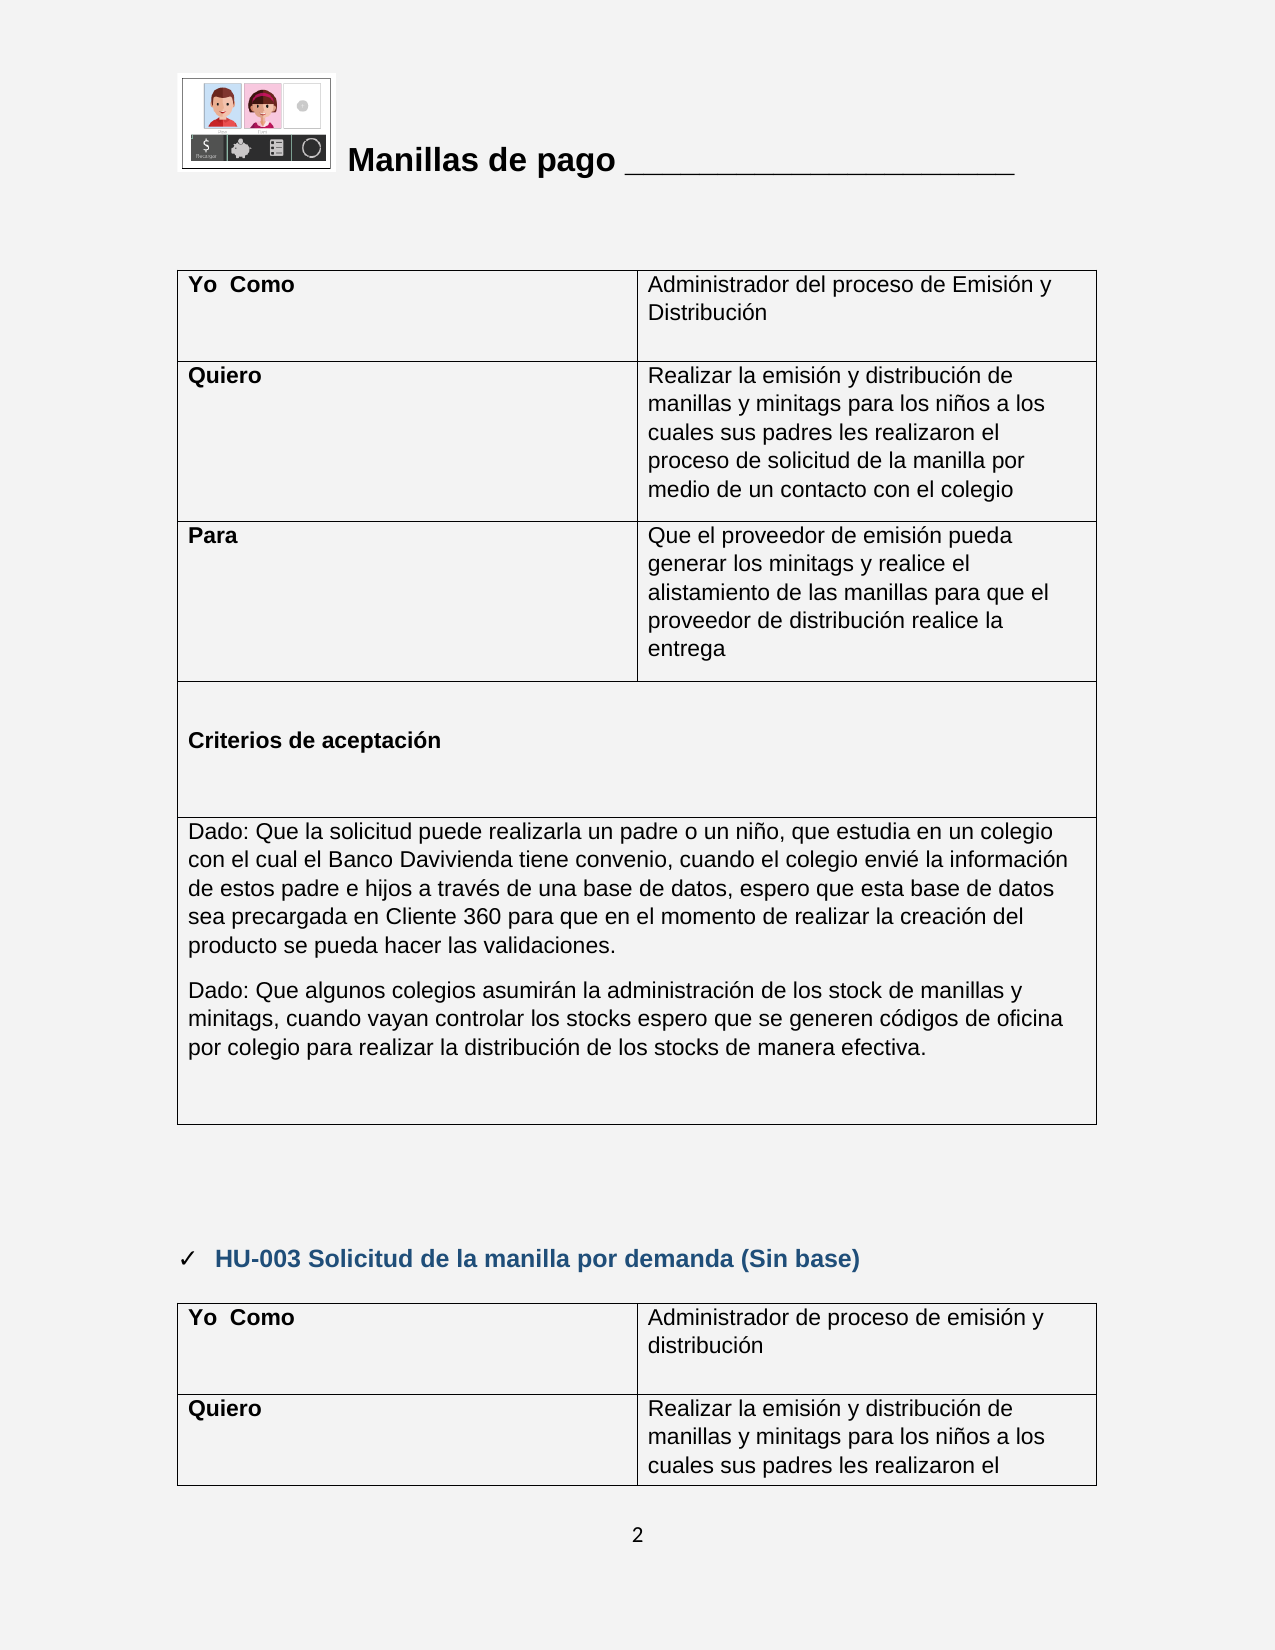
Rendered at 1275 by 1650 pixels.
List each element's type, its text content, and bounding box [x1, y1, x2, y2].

table_cell Criterios de aceptación [178, 682, 1096, 817]
table_cell Para [178, 522, 637, 681]
table_cell Que el proveedor de emisión pueda generar los minitags y realice el alistamiento de las manillas para que el proveedor de distribución realice la entrega [638, 522, 1096, 681]
table_cell Realizar la emisión y distribución de manillas y minitags para los niños a los cuales sus padres les realizaron el proceso de solicitud de la manilla por medio de un contacto con el colegio [638, 362, 1096, 521]
table_header Administrador de proceso de emisión y distribución [638, 1304, 1096, 1394]
table_cell Quiero [178, 1395, 637, 1485]
table_cell Dado: Que la solicitud puede realizarla un padre o un niño, que estudia en un colegio con el cual el Banco Davivienda tiene convenio, cuando el colegio envié la información de estos padre e hijos a través de una base de datos, espero que esta base de datos sea precargada en Cliente 360 para que en el momento de realizar la creación del producto se pueda hacer las validaciones. Dado: Que algunos colegios asumirán la administración de los stock de manillas y minitags, cuando vayan controlar los stocks espero que se generen códigos de oficina por colegio para realizar la distribución de los stocks de manera efectiva. [178, 818, 1096, 1124]
table_cell Quiero [178, 362, 637, 521]
table_header Yo Como [178, 1304, 637, 1394]
table_header Administrador del proceso de Emisión y Distribución [638, 271, 1096, 361]
table_header Yo Como [178, 271, 637, 361]
picture [177, 73, 336, 172]
list HU-003 Solicitud de la manilla por demanda (Sin base) [177, 1231, 1098, 1282]
